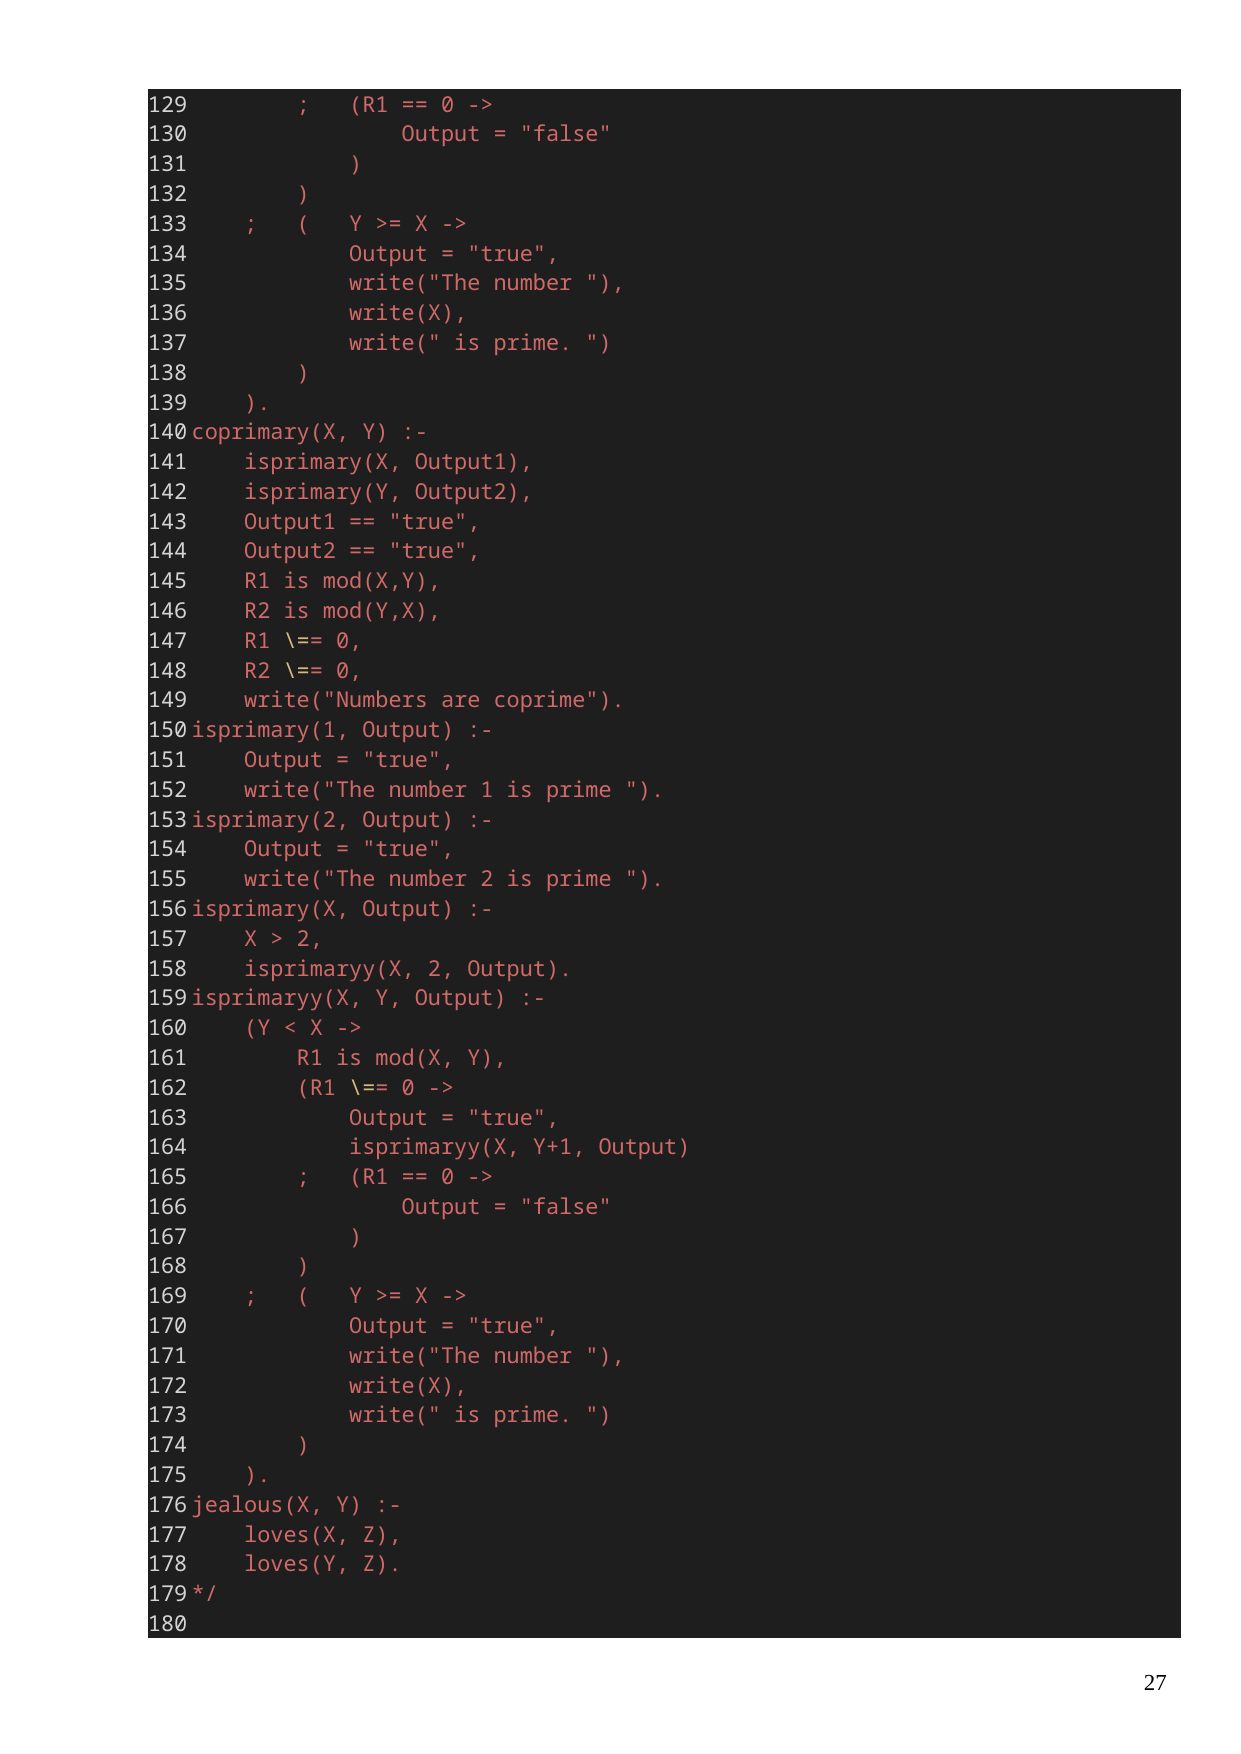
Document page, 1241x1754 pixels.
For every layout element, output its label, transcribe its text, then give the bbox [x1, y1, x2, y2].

list Output = "true", [148, 744, 1181, 774]
list write("The number 2 is prime "). [148, 863, 1181, 893]
list write("The number "), [148, 1340, 1181, 1370]
list isprimaryy(X, Y, Output) :- [148, 982, 1181, 1012]
list Output = "true", [148, 1102, 1181, 1131]
list isprimary(2, Output) :- [148, 804, 1181, 833]
list ). [148, 1459, 1181, 1489]
list X > 2, [148, 923, 1181, 953]
list jealous(X, Y) :- [148, 1489, 1181, 1519]
list isprimary(X, Output1), [148, 446, 1181, 476]
list ; (R1 == 0 -> [148, 89, 1181, 118]
list R1 is mod(X, Y), [148, 1042, 1181, 1072]
list R1 \== 0, [148, 625, 1181, 655]
list ) [148, 148, 1181, 178]
list ; ( Y >= X -> [148, 208, 1181, 238]
list write(X), [148, 297, 1181, 327]
list ; (R1 == 0 -> [148, 1161, 1181, 1191]
list ; ( Y >= X -> [148, 1280, 1181, 1310]
list (R1 \== 0 -> [148, 1072, 1181, 1102]
list isprimaryy(X, Y+1, Output) [148, 1131, 1181, 1161]
list ) [148, 357, 1181, 387]
list ) [148, 1221, 1181, 1251]
list Output1 == "true", [148, 506, 1181, 536]
list Output = "true", [148, 238, 1181, 267]
list Output = "true", [148, 1310, 1181, 1340]
list write("The number 1 is prime "). [148, 774, 1181, 804]
list coprimary(X, Y) :- [148, 416, 1181, 446]
list (Y < X -> [148, 1012, 1181, 1042]
list isprimary(1, Output) :- [148, 714, 1181, 744]
list */ [148, 1578, 1181, 1608]
list Output = "false" [148, 118, 1181, 148]
list ) [148, 1429, 1181, 1459]
list R2 \== 0, [148, 655, 1181, 684]
list write(X), [148, 1370, 1181, 1399]
list isprimary(Y, Output2), [148, 476, 1181, 506]
list write(" is prime. ") [148, 1399, 1181, 1429]
list ) [148, 1251, 1181, 1280]
list loves(Y, Z). [148, 1548, 1181, 1578]
list loves(X, Z), [148, 1519, 1181, 1548]
list write("Numbers are coprime"). [148, 684, 1181, 714]
list R2 is mod(Y,X), [148, 595, 1181, 625]
list isprimaryy(X, 2, Output). [148, 953, 1181, 982]
list ). [148, 387, 1181, 416]
list write(" is prime. ") [148, 327, 1181, 357]
list Output2 == "true", [148, 536, 1181, 565]
list Output = "true", [148, 833, 1181, 863]
list Output = "false" [148, 1191, 1181, 1221]
list write("The number "), [148, 267, 1181, 297]
list ) [148, 178, 1181, 208]
list isprimary(X, Output) :- [148, 893, 1181, 923]
list R1 is mod(X,Y), [148, 565, 1181, 595]
